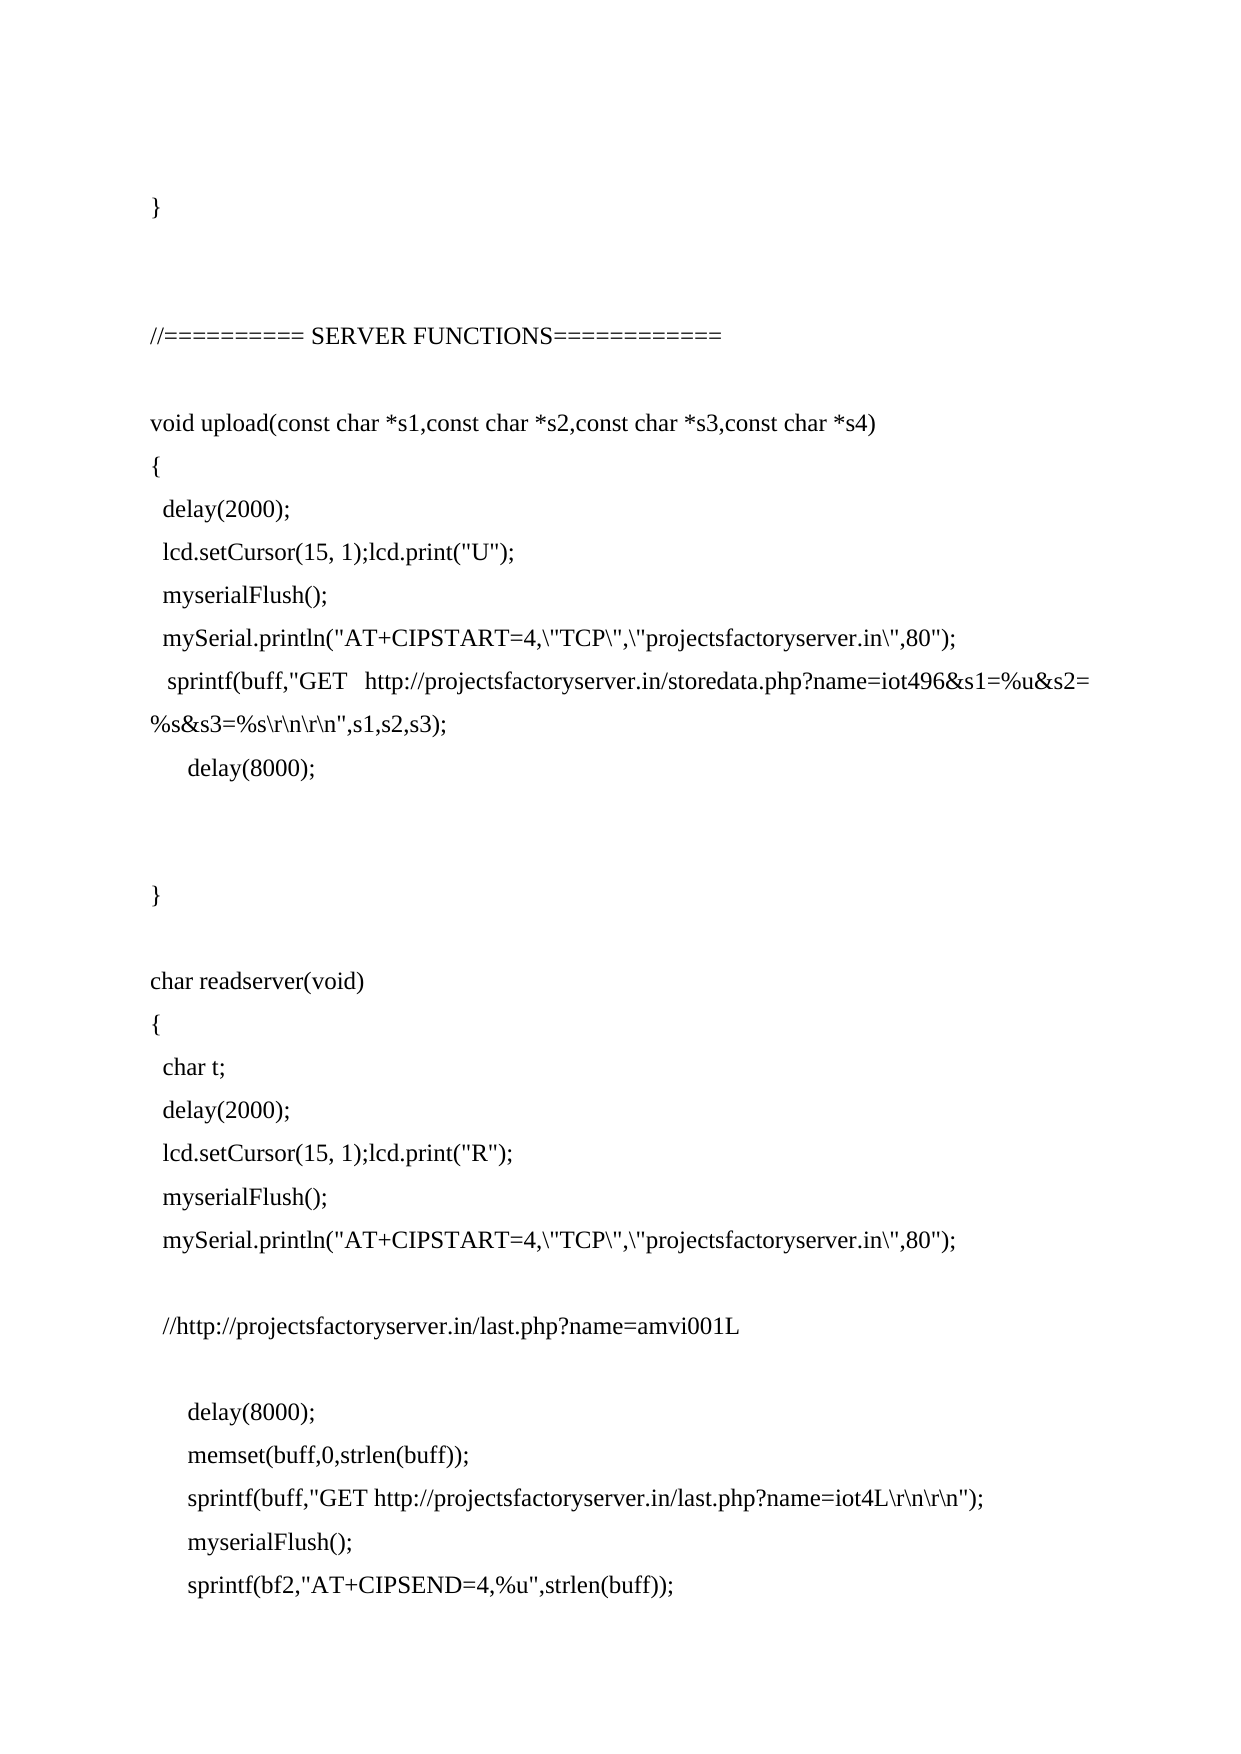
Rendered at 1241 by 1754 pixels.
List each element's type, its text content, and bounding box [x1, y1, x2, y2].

text sprintf(bf2,"AT+CIPSEND=4,%u",strlen(buff)); [150, 1570, 1090, 1598]
text delay(8000); [150, 753, 1090, 781]
text { [150, 451, 1090, 479]
text mySerial.println("AT+CIPSTART=4,\"TCP\",\"projectsfactoryserver.in\",80"); [150, 623, 1090, 652]
text sprintf(buff,"GET http://projectsfactoryserver.in/last.php?name=iot4L\r\n\r\n"); [150, 1483, 1090, 1512]
text //========== SERVER FUNCTIONS============ [150, 321, 1090, 350]
text myserialFlush(); [150, 1527, 1090, 1555]
text lcd.setCursor(15, 1);lcd.print("R"); [150, 1138, 1090, 1167]
text myserialFlush(); [150, 1182, 1090, 1210]
text char readserver(void) [150, 966, 1090, 995]
text } [150, 192, 1090, 221]
text void upload(const char *s1,const char *s2,const char *s3,const char *s4) [150, 408, 1090, 436]
text mySerial.println("AT+CIPSTART=4,\"TCP\",\"projectsfactoryserver.in\",80"); [150, 1225, 1090, 1253]
text //http://projectsfactoryserver.in/last.php?name=amvi001L [150, 1311, 1090, 1340]
text { [150, 1009, 1090, 1038]
text delay(2000); [150, 494, 1090, 523]
text } [150, 880, 1090, 908]
text char t; [150, 1052, 1090, 1081]
text sprintf(buff,"GET http://projectsfactoryserver.in/storedata.php?name=iot496&s1=%u&s2=%s&s3=%s\r\n\r\n",s1,s2,s3); [150, 666, 1090, 738]
text delay(8000); [150, 1397, 1090, 1426]
text myserialFlush(); [150, 580, 1090, 609]
text delay(2000); [150, 1095, 1090, 1124]
text lcd.setCursor(15, 1);lcd.print("U"); [150, 537, 1090, 566]
text memset(buff,0,strlen(buff)); [150, 1440, 1090, 1469]
